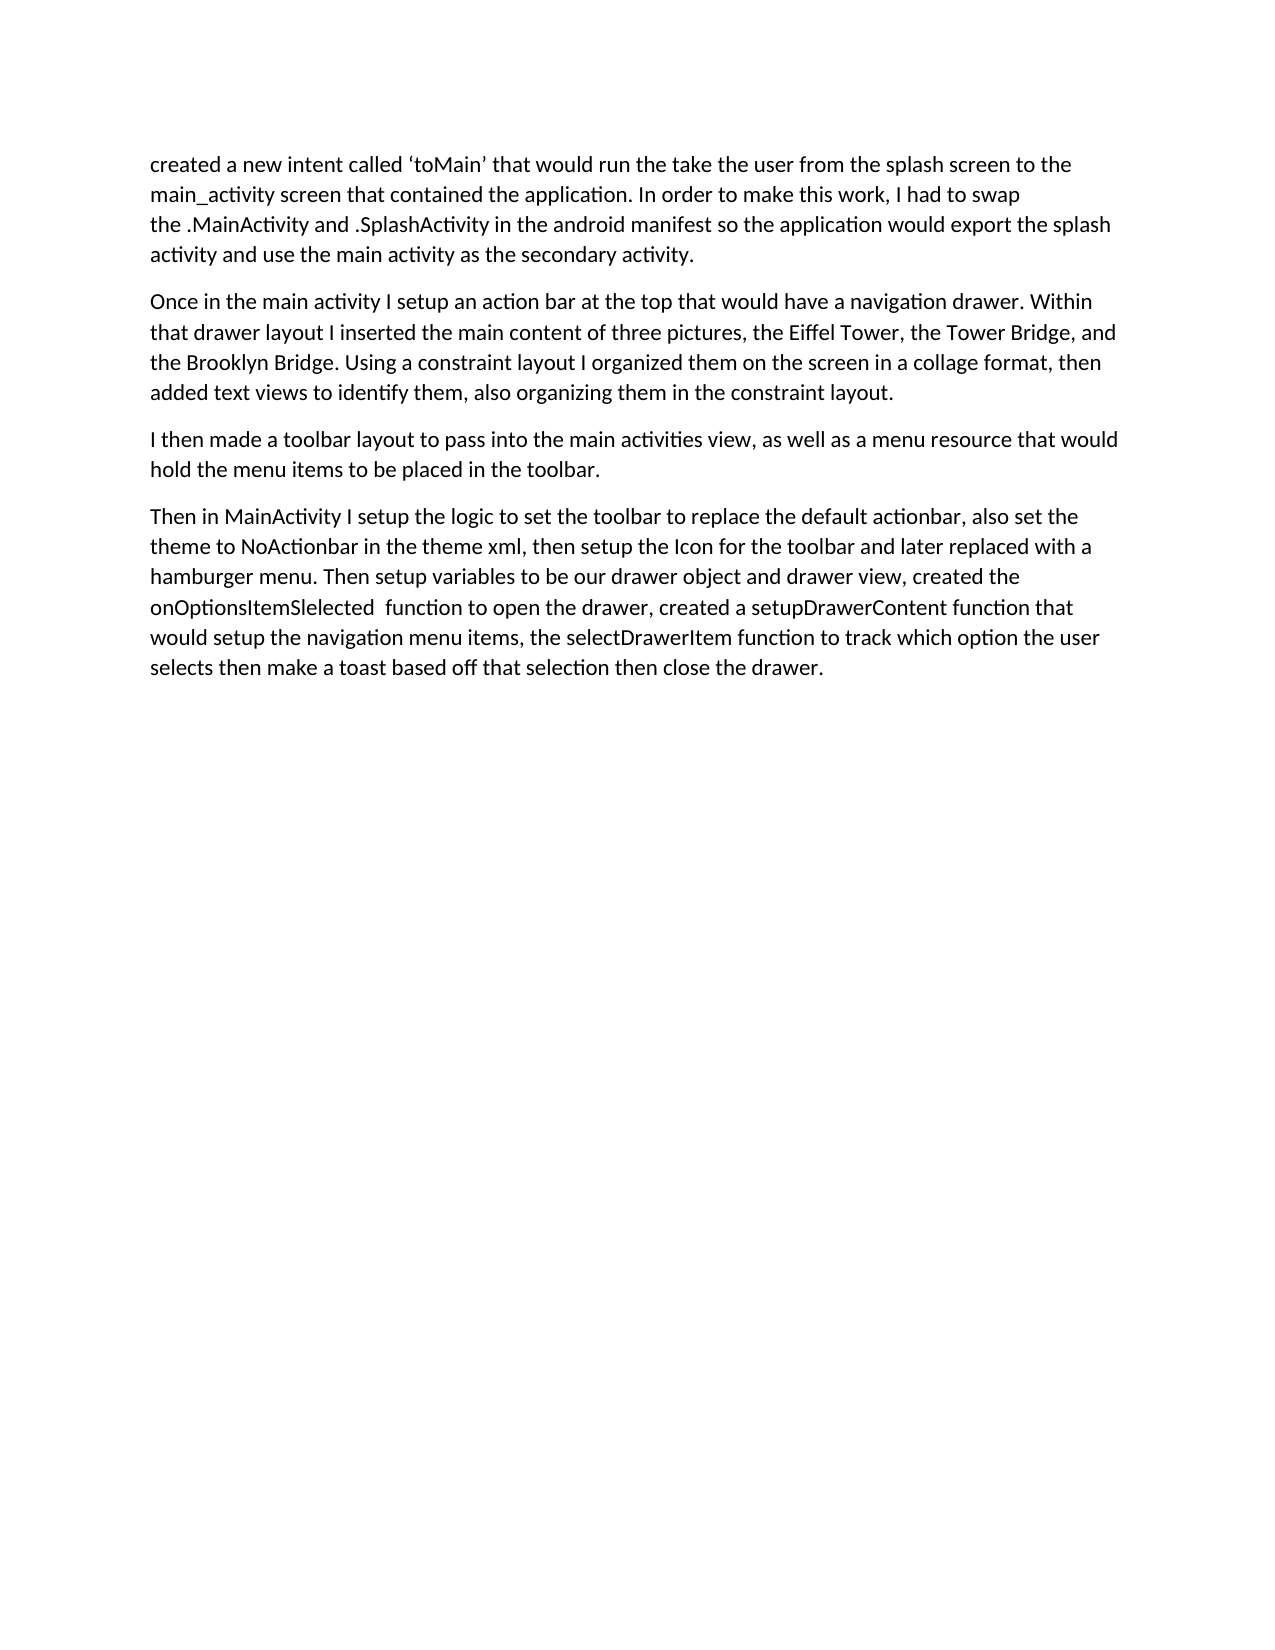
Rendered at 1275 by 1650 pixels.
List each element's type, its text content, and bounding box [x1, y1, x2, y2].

text Then in MainActivity I setup the logic to set the toolbar to replace the default actionbar, also set the theme to NoActionbar in the theme xml, then setup the Icon for the toolbar and later replaced with a hamburger menu. Then setup variables to be our drawer object and drawer view, created the onOptionsItemSlelected function to open the drawer, created a setupDrawerContent function that would setup the navigation menu items, the selectDrawerItem function to track which option the user selects then make a toast based off that selection then close the drawer. [150, 502, 1125, 681]
text I then made a toolbar layout to pass into the main activities view, as well as a menu resource that would hold the menu items to be placed in the toolbar. [150, 425, 1125, 483]
text Once in the main activity I setup an action bar at the top that would have a navigation drawer. Within that drawer layout I inserted the main content of three pictures, the Eiffel Tower, the Tower Bridge, and the Brooklyn Bridge. Using a constraint layout I organized them on the screen in a collage format, then added text views to identify them, also organizing them in the constraint layout. [150, 287, 1125, 406]
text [150, 150, 1125, 269]
